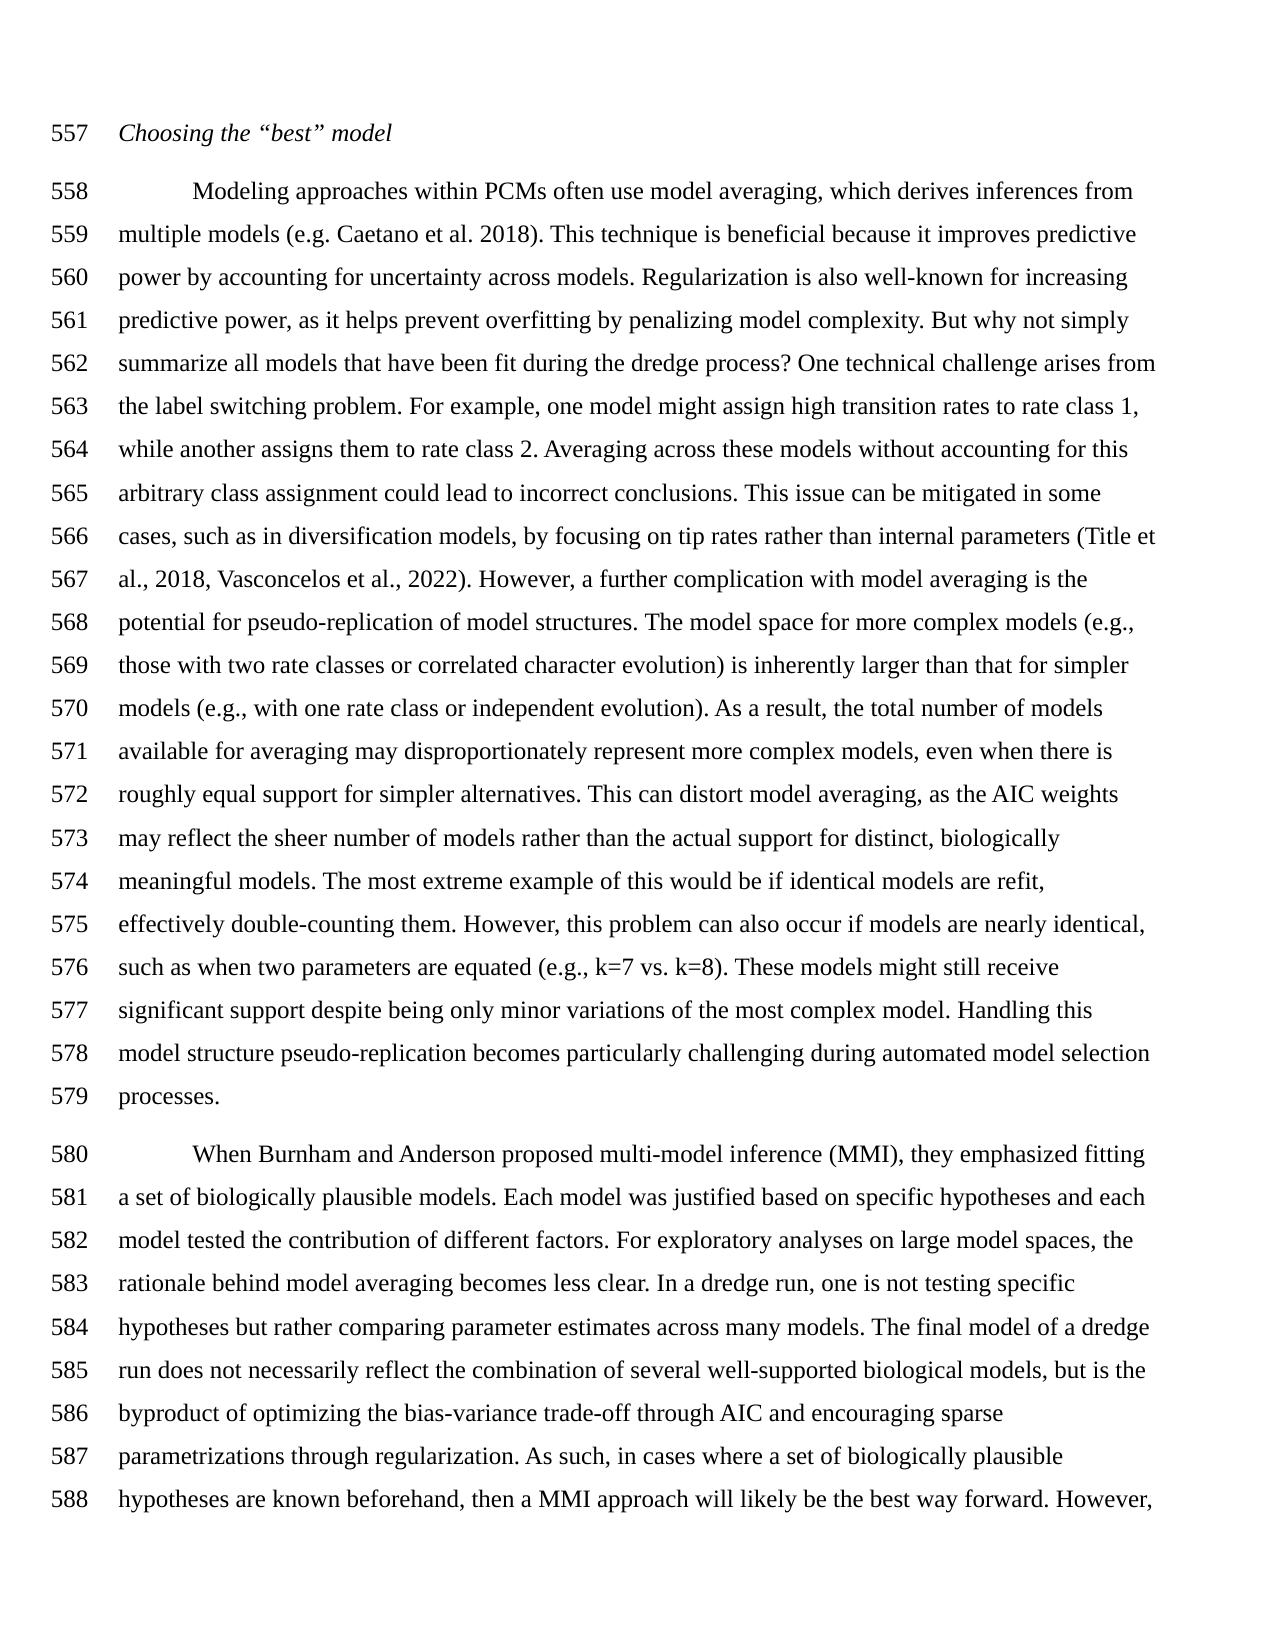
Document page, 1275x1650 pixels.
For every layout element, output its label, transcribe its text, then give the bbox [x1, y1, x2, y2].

text Choosing the “best” model [118, 118, 1157, 147]
text Modeling approaches within PCMs often use model averaging, which derives inferences from multiple models (e.g. Caetano et al. 2018). This technique is beneficial because it improves predictive power by accounting for uncertainty across models. Regularization is also well-known for increasing predictive power, as it helps prevent overfitting by penalizing model complexity. But why not simply summarize all models that have been fit during the dredge process? One technical challenge arises from the label switching problem. For example, one model might assign high transition rates to rate class 1, while another assigns them to rate class 2. Averaging across these models without accounting for this arbitrary class assignment could lead to incorrect conclusions. This issue can be mitigated in some cases, such as in diversification models, by focusing on tip rates rather than internal parameters (Title et al., 2018, Vasconcelos et al., 2022). However, a further complication with model averaging is the potential for pseudo-replication of model structures. The model space for more complex models (e.g., those with two rate classes or correlated character evolution) is inherently larger than that for simpler models (e.g., with one rate class or independent evolution). As a result, the total number of models available for averaging may disproportionately represent more complex models, even when there is roughly equal support for simpler alternatives. This can distort model averaging, as the AIC weights may reflect the sheer number of models rather than the actual support for distinct, biologically meaningful models. The most extreme example of this would be if identical models are refit, effectively double-counting them. However, this problem can also occur if models are nearly identical, such as when two parameters are equated (e.g., k=7 vs. k=8). These models might still receive significant support despite being only minor variations of the most complex model. Handling this model structure pseudo-replication becomes particularly challenging during automated model selection processes. [118, 176, 1157, 1110]
